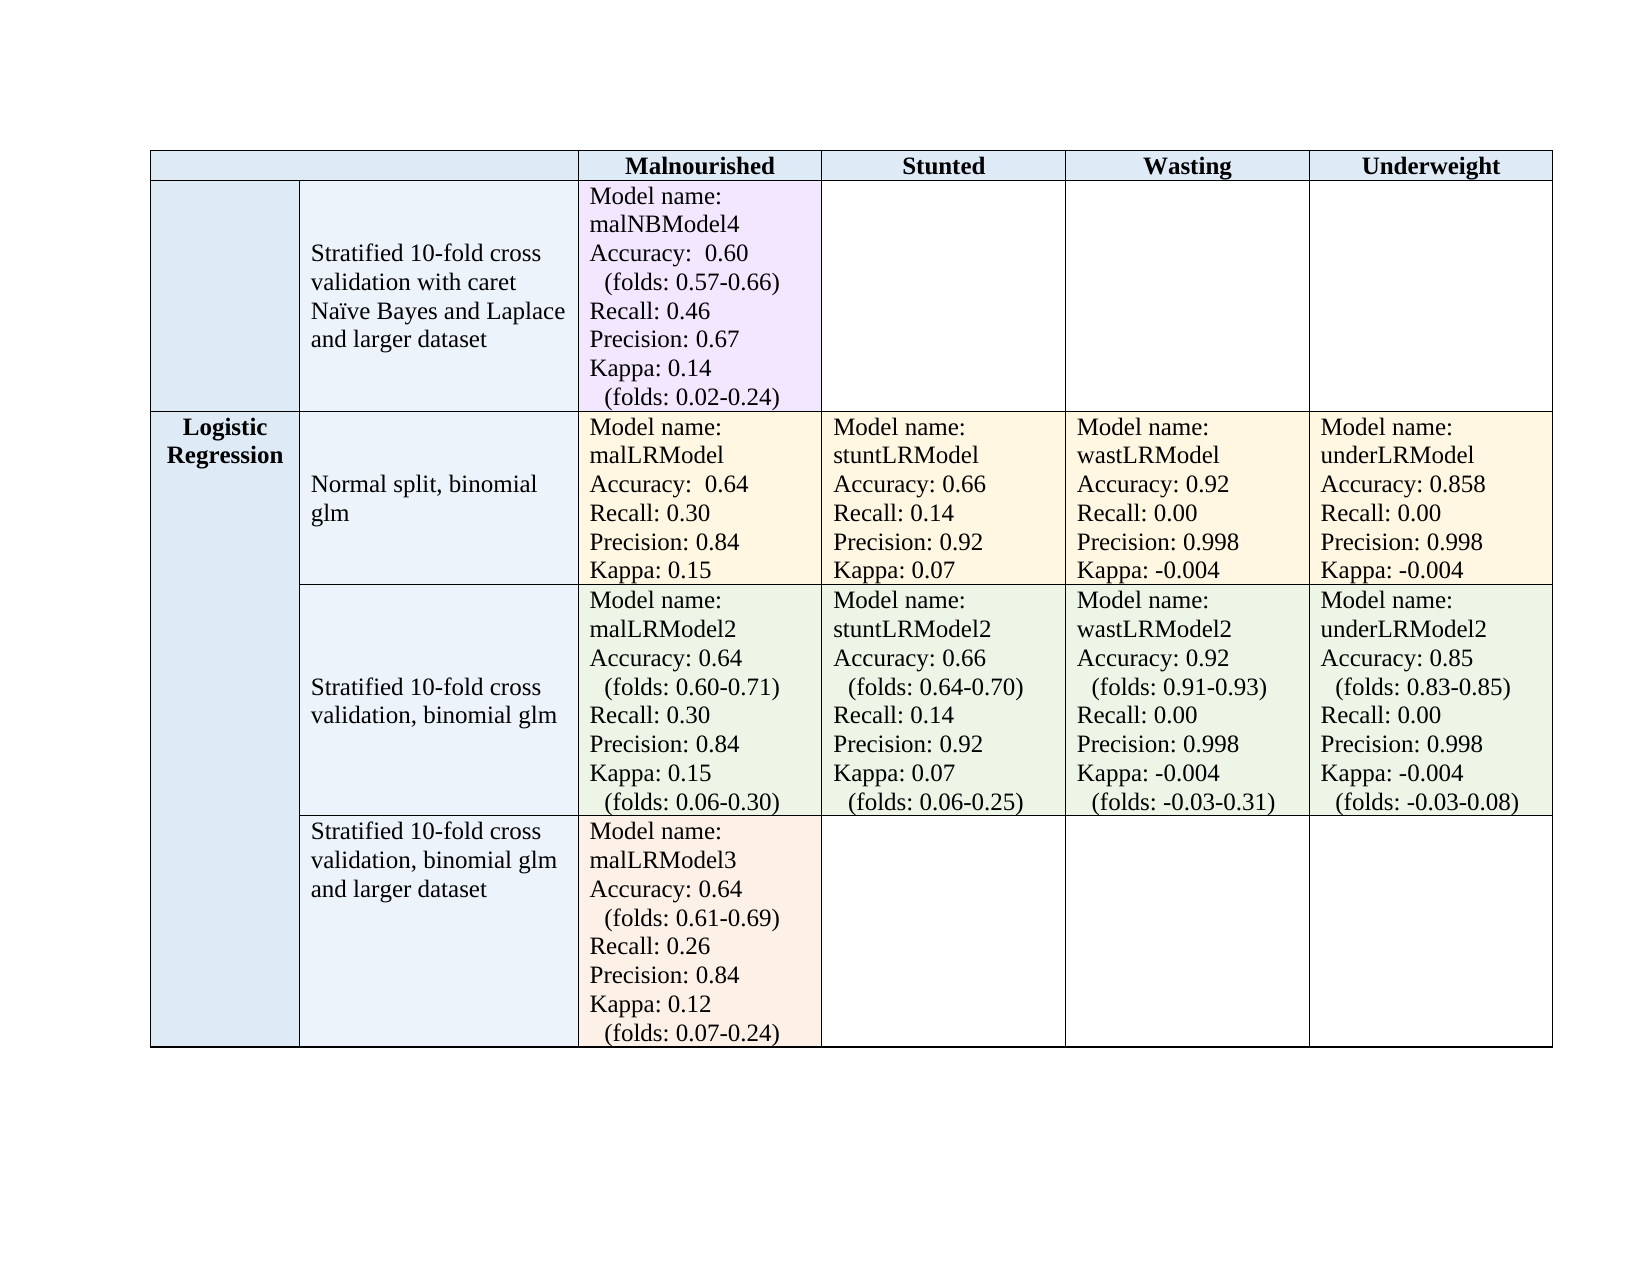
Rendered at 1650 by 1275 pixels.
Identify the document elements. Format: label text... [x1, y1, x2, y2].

table_cell Model name: underLRModel2 Accuracy: 0.85 (folds: 0.83-0.85) Recall: 0.00 Precision: 0.998 Kappa: -0.004 (folds: -0.03-0.08) [1310, 585, 1552, 815]
table_cell [822, 816, 1065, 1046]
table_cell [1066, 181, 1309, 411]
table_header Wasting [1066, 151, 1309, 180]
table_header [151, 151, 578, 180]
table_header Malnourished [579, 151, 821, 180]
table_cell Model name: malLRModel Accuracy: 0.64 Recall: 0.30 Precision: 0.84 Kappa: 0.15 [579, 412, 821, 584]
table_cell Model name: malLRModel3 Accuracy: 0.64 (folds: 0.61-0.69) Recall: 0.26 Precision: 0.84 Kappa: 0.12 (folds: 0.07-0.24) [579, 816, 821, 1046]
table_cell [1310, 181, 1552, 411]
table_cell Model name: stuntLRModel2 Accuracy: 0.66 (folds: 0.64-0.70) Recall: 0.14 Precision: 0.92 Kappa: 0.07 (folds: 0.06-0.25) [822, 585, 1065, 815]
table_cell Model name: stuntLRModel Accuracy: 0.66 Recall: 0.14 Precision: 0.92 Kappa: 0.07 [822, 412, 1065, 584]
table_header Stunted [822, 151, 1065, 180]
table_cell Model name: malNBModel4 Accuracy: 0.60 (folds: 0.57-0.66) Recall: 0.46 Precision: 0.67 Kappa: 0.14 (folds: 0.02-0.24) [579, 181, 821, 411]
table_cell Logistic Regression [151, 412, 299, 1046]
table_cell Model name: underLRModel Accuracy: 0.858 Recall: 0.00 Precision: 0.998 Kappa: -0.004 [1310, 412, 1552, 584]
table_cell Model name: wastLRModel2 Accuracy: 0.92 (folds: 0.91-0.93) Recall: 0.00 Precision: 0.998 Kappa: -0.004 (folds: -0.03-0.31) [1066, 585, 1309, 815]
table_cell Model name: wastLRModel Accuracy: 0.92 Recall: 0.00 Precision: 0.998 Kappa: -0.004 [1066, 412, 1309, 584]
table_cell Stratified 10-fold cross validation with caret Naïve Bayes and Laplace and larger dataset [300, 181, 578, 411]
table_cell Normal split, binomial glm [300, 412, 578, 584]
table_cell [1066, 816, 1309, 1046]
table_cell [822, 181, 1065, 411]
table_cell Model name: malLRModel2 Accuracy: 0.64 (folds: 0.60-0.71) Recall: 0.30 Precision: 0.84 Kappa: 0.15 (folds: 0.06-0.30) [579, 585, 821, 815]
table_cell Stratified 10-fold cross validation, binomial glm and larger dataset [300, 816, 578, 1046]
table_header Underweight [1310, 151, 1552, 180]
table_cell Stratified 10-fold cross validation, binomial glm [300, 585, 578, 815]
table_cell [1310, 816, 1552, 1046]
